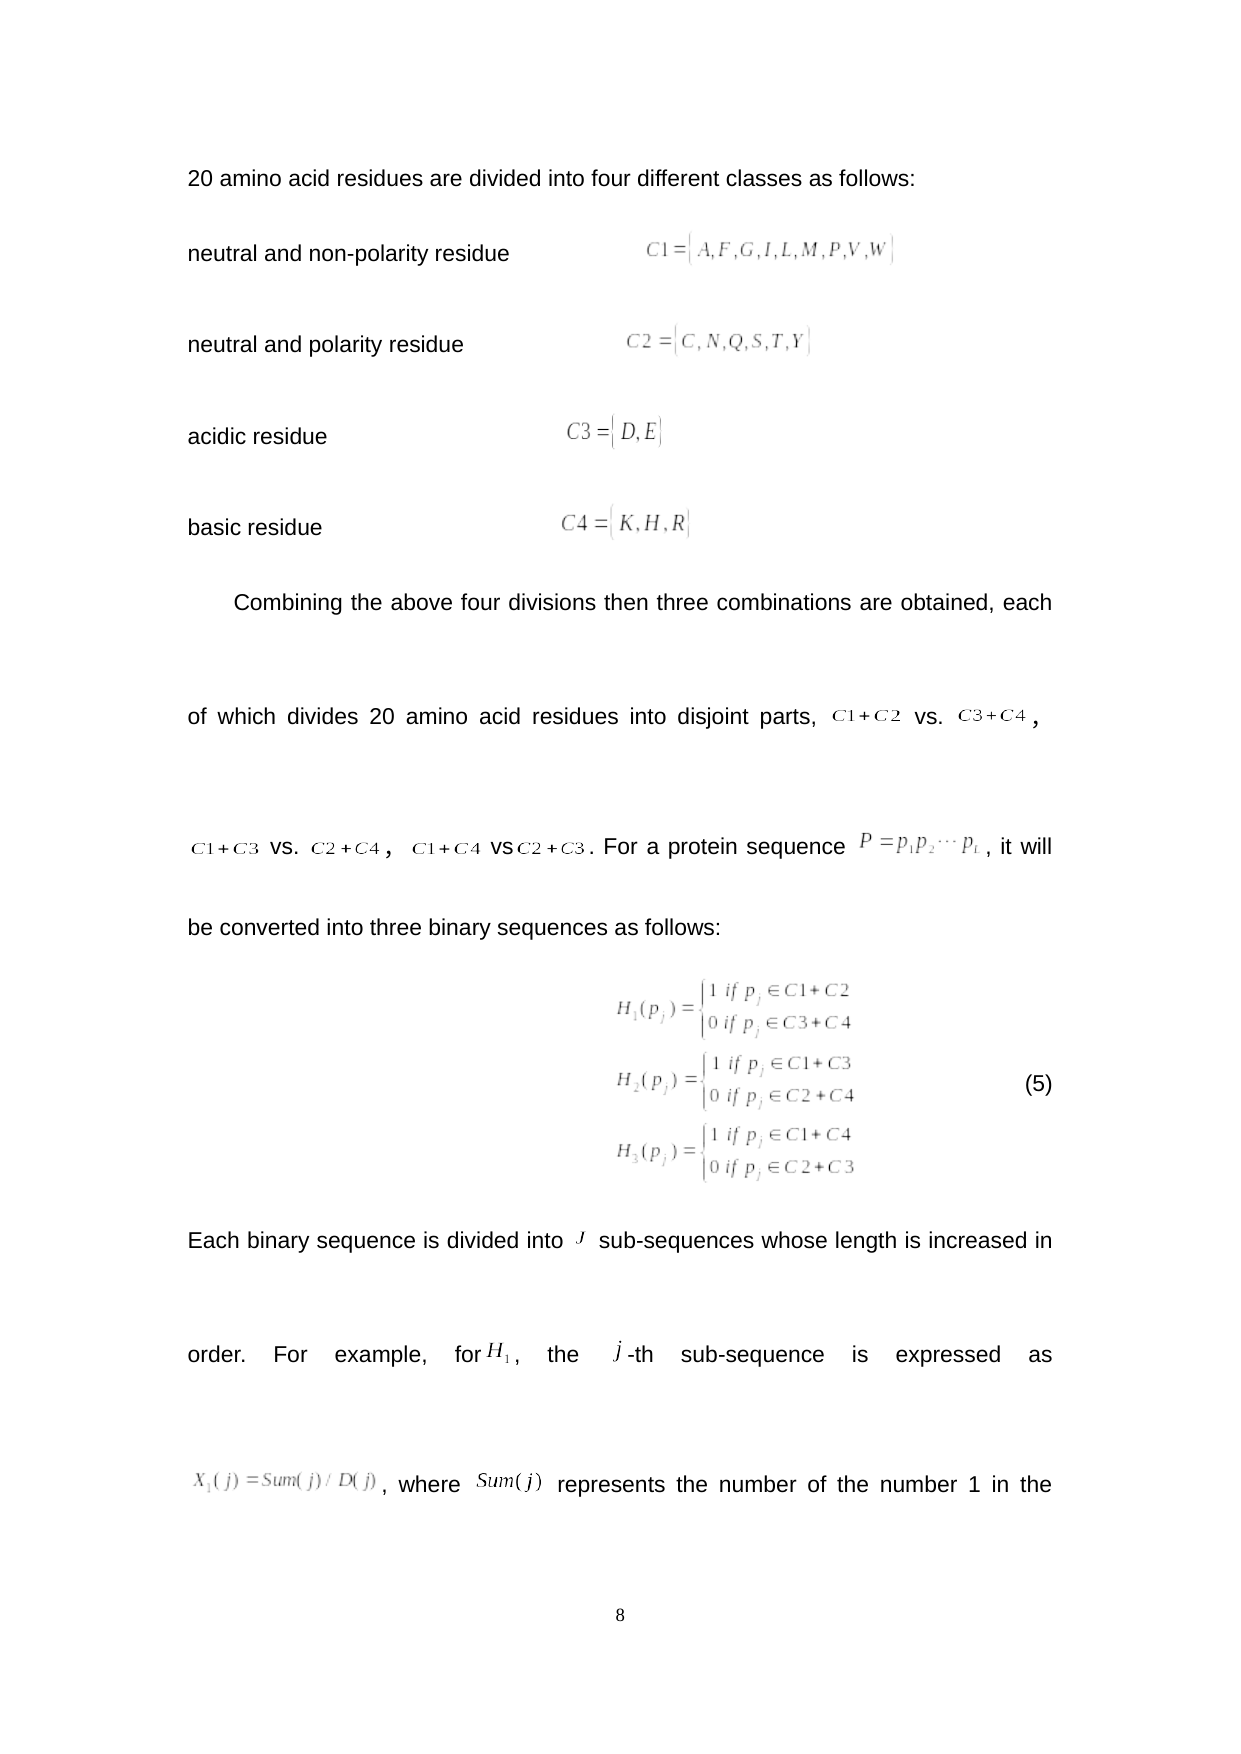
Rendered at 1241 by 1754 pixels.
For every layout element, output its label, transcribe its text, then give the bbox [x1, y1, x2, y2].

text basic residue [187, 495, 1053, 560]
text Combining the above four divisions then three combinations are obtained, each of which divides 20 amino acid residues into disjoint parts, vs. ， vs. ， vs. For a protein sequence , it will be converted into three binary sequences as follows: [187, 586, 1053, 943]
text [187, 1224, 1053, 1516]
text (5) [187, 970, 1053, 1197]
text neutral and polarity residue [187, 312, 1053, 377]
text acidic residue [187, 403, 1053, 468]
text neutral and non-polarity residue [187, 221, 1053, 286]
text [187, 162, 1053, 194]
